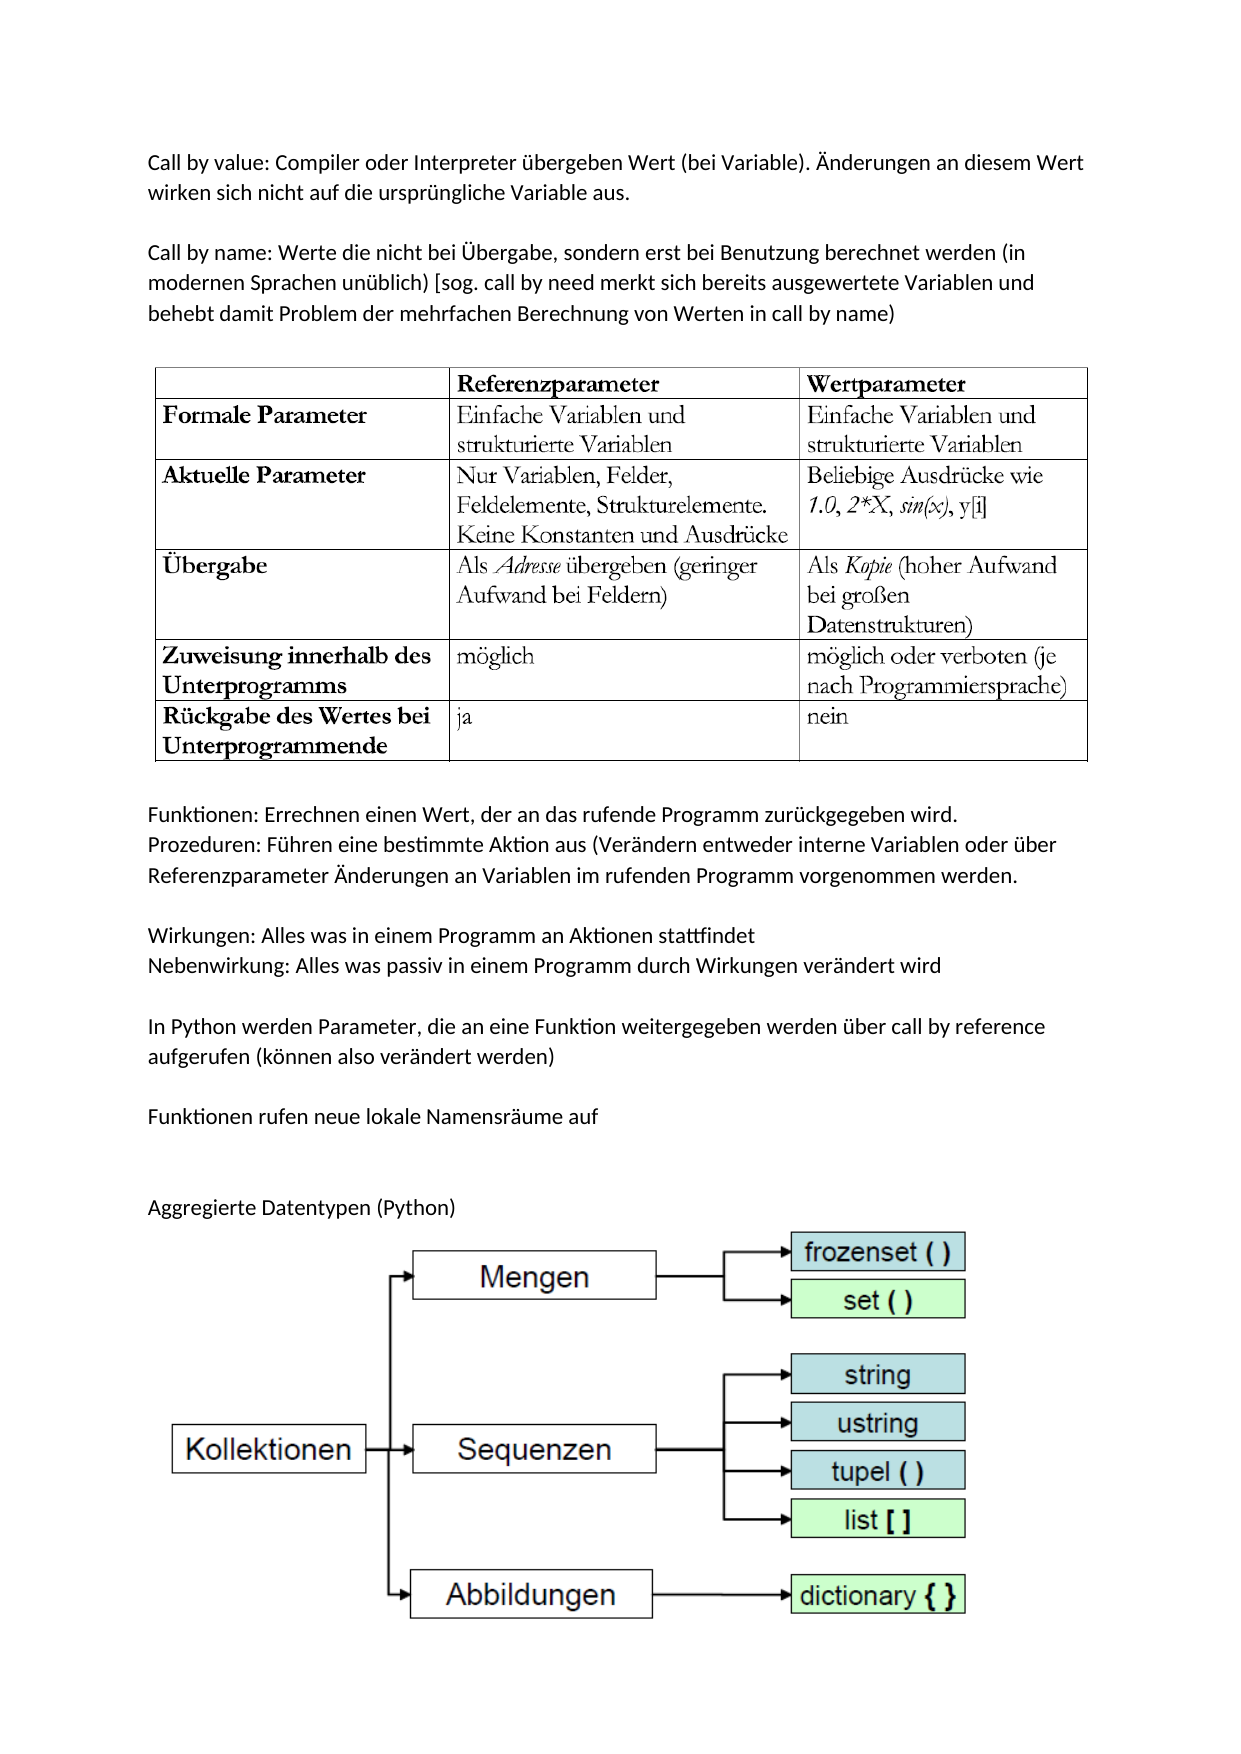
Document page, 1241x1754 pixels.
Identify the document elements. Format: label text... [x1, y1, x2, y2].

text Aggregierte Datentypen (Python) [148, 1193, 1093, 1221]
text Call by name: Werte die nicht bei Übergabe, sondern erst bei Benutzung berechnet werden (in modernen Sprachen unüblich) [sog. call by need merkt sich bereits ausgewertete Variablen und behebt damit Problem der mehrfachen Berechnung von Werten in call by name) [148, 238, 1093, 327]
picture [147, 359, 1093, 768]
text Funktionen: Errechnen einen Wert, der an das rufende Programm zurückgegeben wird. [148, 800, 1093, 828]
text Funktionen rufen neue lokale Namensräume auf [148, 1102, 1093, 1131]
text Call by value: Compiler oder Interpreter übergeben Wert (bei Variable). Änderungen an diesem Wert wirken sich nicht auf die ursprüngliche Variable aus. [148, 148, 1093, 206]
picture [147, 1223, 972, 1625]
text Nebenwirkung: Alles was passiv in einem Programm durch Wirkungen verändert wird [148, 951, 1093, 979]
text In Python werden Parameter, die an eine Funktion weitergegeben werden über call by reference aufgerufen (können also verändert werden) [148, 1012, 1093, 1070]
text Wirkungen: Alles was in einem Programm an Aktionen stattfindet [148, 921, 1093, 949]
text Prozeduren: Führen eine bestimmte Aktion aus (Verändern entweder interne Variablen oder über Referenzparameter Änderungen an Variablen im rufenden Programm vorgenommen werden. [148, 831, 1093, 889]
